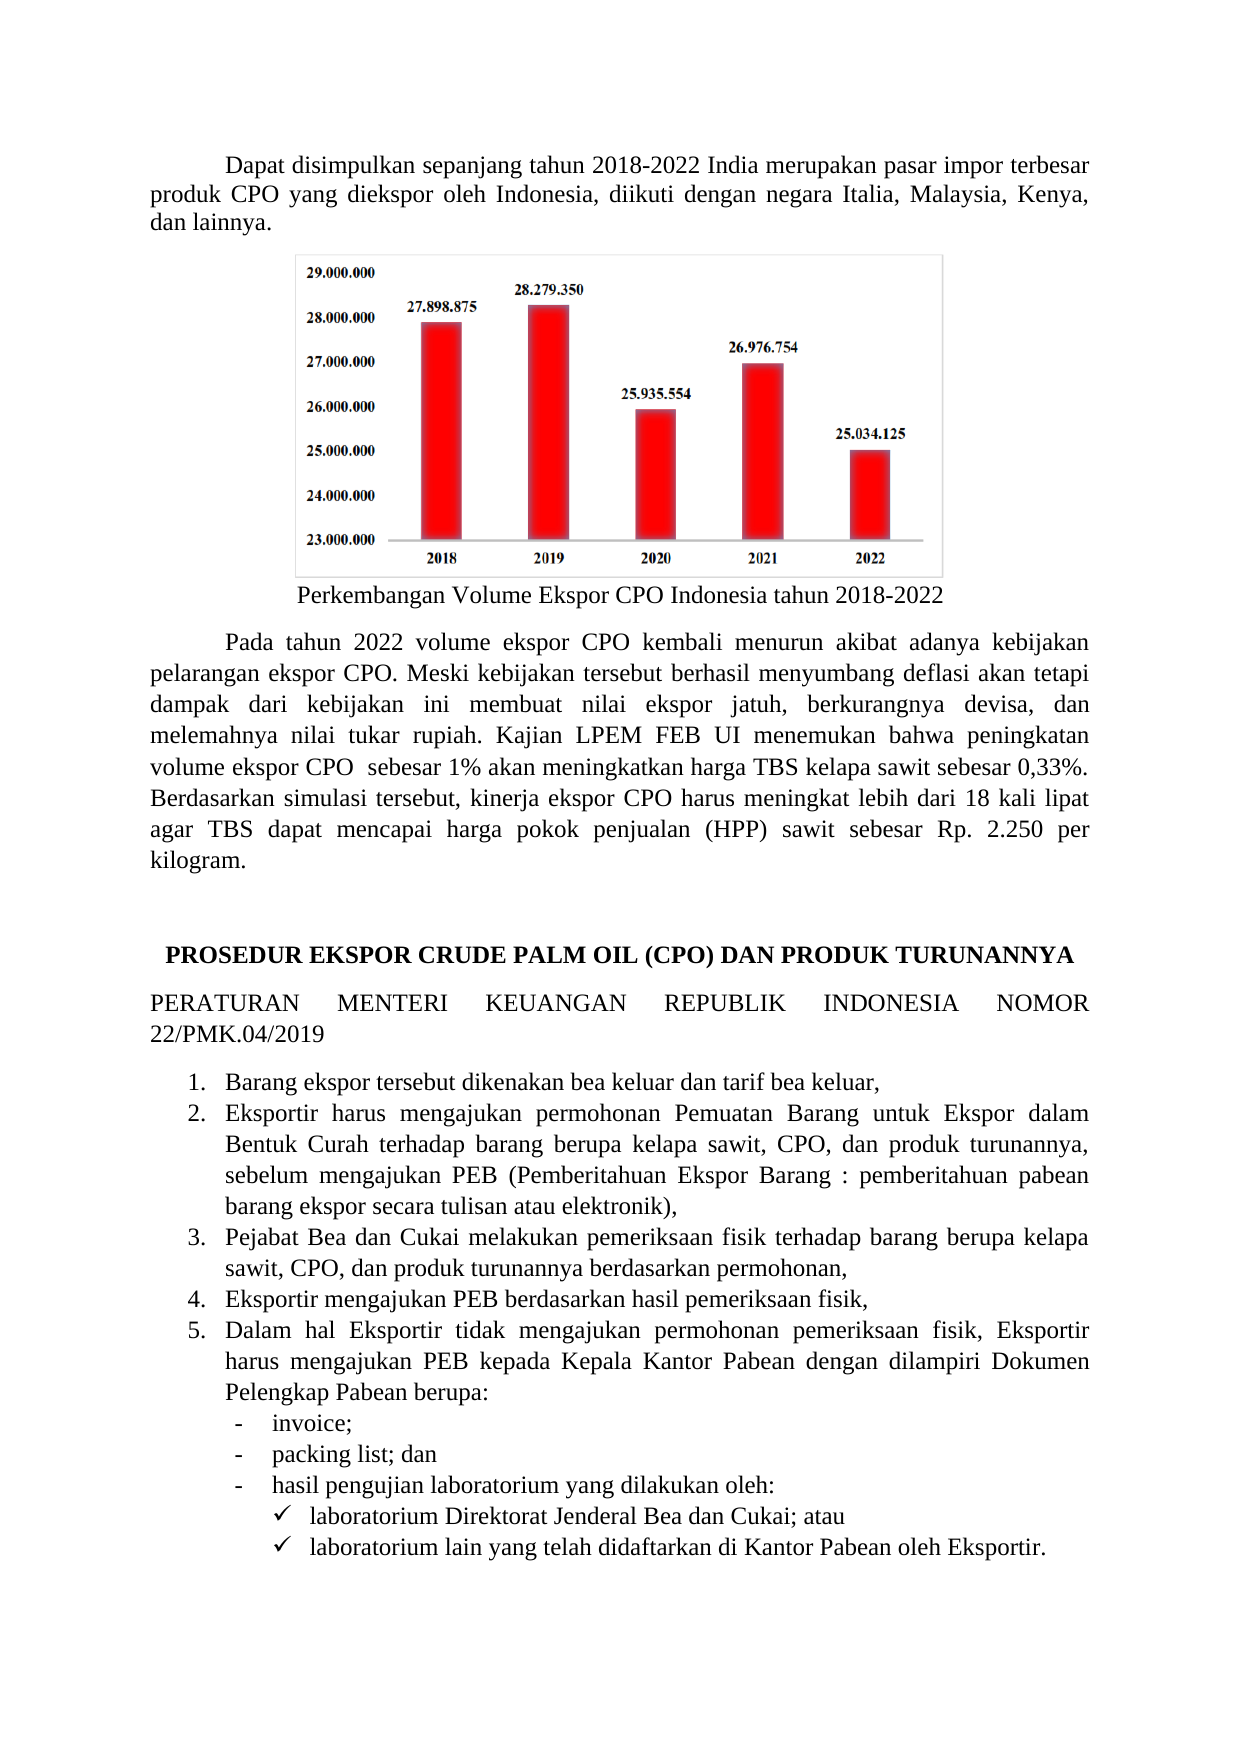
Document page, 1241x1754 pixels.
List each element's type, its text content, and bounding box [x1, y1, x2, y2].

picture [285, 236, 955, 578]
list Pejabat Bea dan Cukai melakukan pemeriksaan fisik terhadap barang berupa kelapa sawit, CPO, dan produk turunannya berdasarkan permohonan, [187, 1222, 1090, 1282]
list packing list; dan [234, 1439, 1090, 1468]
list hasil pengujian laboratorium yang dilakukan oleh: [234, 1470, 1090, 1499]
list Barang ekspor tersebut dikenakan bea keluar dan tarif bea keluar, [187, 1067, 1090, 1095]
text PERATURAN MENTERI KEUANGAN REPUBLIK INDONESIA NOMOR 22/PMK.04/2019 [150, 988, 1090, 1048]
text PROSEDUR EKSPOR CRUDE PALM OIL (CPO) DAN PRODUK TURUNANNYA [150, 940, 1090, 969]
list invoice; [234, 1408, 1090, 1437]
text Dapat disimpulkan sepanjang tahun 2018-2022 India merupakan pasar impor terbesar produk CPO yang diekspor oleh Indonesia, diikuti dengan negara Italia, Malaysia, Kenya, dan lainnya. [150, 150, 1090, 236]
list Eksportir mengajukan PEB berdasarkan hasil pemeriksaan fisik, [187, 1284, 1090, 1313]
text Pada tahun 2022 volume ekspor CPO kembali menurun akibat adanya kebijakan pelarangan ekspor CPO. Meski kebijakan tersebut berhasil menyumbang deflasi akan tetapi dampak dari kebijakan ini membuat nilai ekspor jatuh, berkurangnya devisa, dan melemahnya nilai tukar rupiah. Kajian LPEM FEB UI menemukan bahwa peningkatan volume ekspor CPO sebesar 1% akan meningkatkan harga TBS kelapa sawit sebesar 0,33%. Berdasarkan simulasi tersebut, kinerja ekspor CPO harus meningkat lebih dari 18 kali lipat agar TBS dapat mencapai harga pokok penjualan (HPP) sawit sebesar Rp. 2.250 per kilogram. [150, 627, 1090, 873]
list Eksportir harus mengajukan permohonan Pemuatan Barang untuk Ekspor dalam Bentuk Curah terhadap barang berupa kelapa sawit, CPO, dan produk turunannya, sebelum mengajukan PEB (Pemberitahuan Ekspor Barang : pemberitahuan pabean barang ekspor secara tulisan atau elektronik), [187, 1098, 1090, 1219]
list laboratorium lain yang telah didaftarkan di Kantor Pabean oleh Eksportir. [272, 1532, 1090, 1561]
list Dalam hal Eksportir tidak mengajukan permohonan pemeriksaan fisik, Eksportir harus mengajukan PEB kepada Kepala Kantor Pabean dengan dilampiri Dokumen Pelengkap Pabean berupa: [187, 1315, 1090, 1406]
list laboratorium Direktorat Jenderal Bea dan Cukai; atau [272, 1501, 1090, 1530]
text Perkembangan Volume Ekspor CPO Indonesia tahun 2018-2022 [150, 580, 1090, 608]
